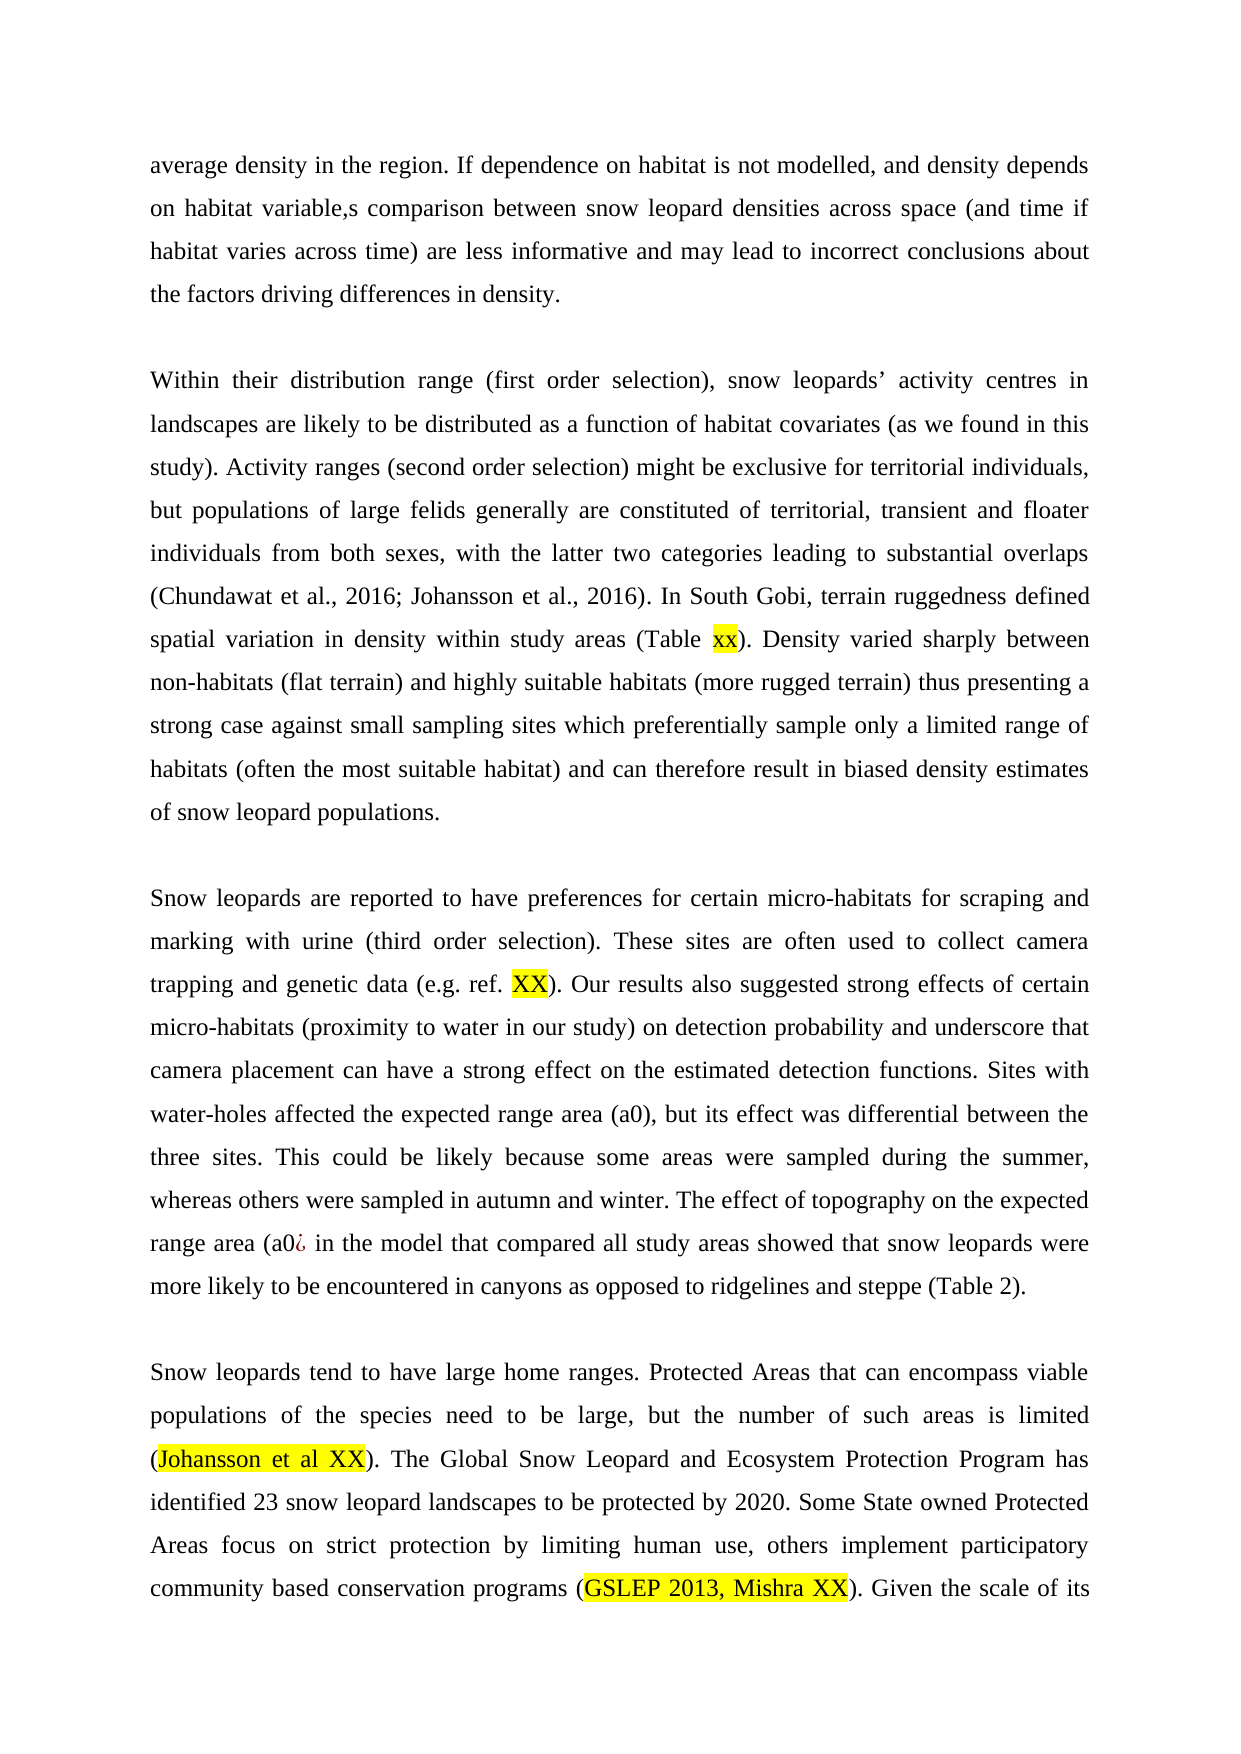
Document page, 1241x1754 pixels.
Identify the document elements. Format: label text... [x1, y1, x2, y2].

text Snow leopards are reported to have preferences for certain micro-habitats for scraping and marking with urine (third order selection). These sites are often used to collect camera trapping and genetic data (e.g. ref. XX). Our results also suggested strong effects of certain micro-habitats (proximity to water in our study) on detection probability and underscore that camera placement can have a strong effect on the estimated detection functions. Sites with water-holes affected the expected range area (a0), but its effect was differential between the three sites. This could be likely because some areas were sampled during the summer, whereas others were sampled in autumn and winter. The effect of topography on the expected range area (a0 in the model that compared all study areas showed that snow leopards were more likely to be encountered in canyons as opposed to ridgelines and steppe (Table 2). [150, 883, 1090, 1300]
text Within their distribution range (first order selection), snow leopards’ activity centres in landscapes are likely to be distributed as a function of habitat covariates (as we found in this study). Activity ranges (second order selection) might be exclusive for territorial individuals, but populations of large felids generally are constituted of territorial, transient and floater individuals from both sexes, with the latter two categories leading to substantial overlaps (Chundawat et al., 2016; Johansson et al., 2016). In South Gobi, terrain ruggedness defined spatial variation in density within study areas (Table xx). Density varied sharply between non-habitats (flat terrain) and highly suitable habitats (more rugged terrain) thus presenting a strong case against small sampling sites which preferentially sample only a limited range of habitats (often the most suitable habitat) and can therefore result in biased density estimates of snow leopard populations. [150, 366, 1090, 826]
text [150, 150, 1090, 308]
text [150, 1357, 1090, 1602]
